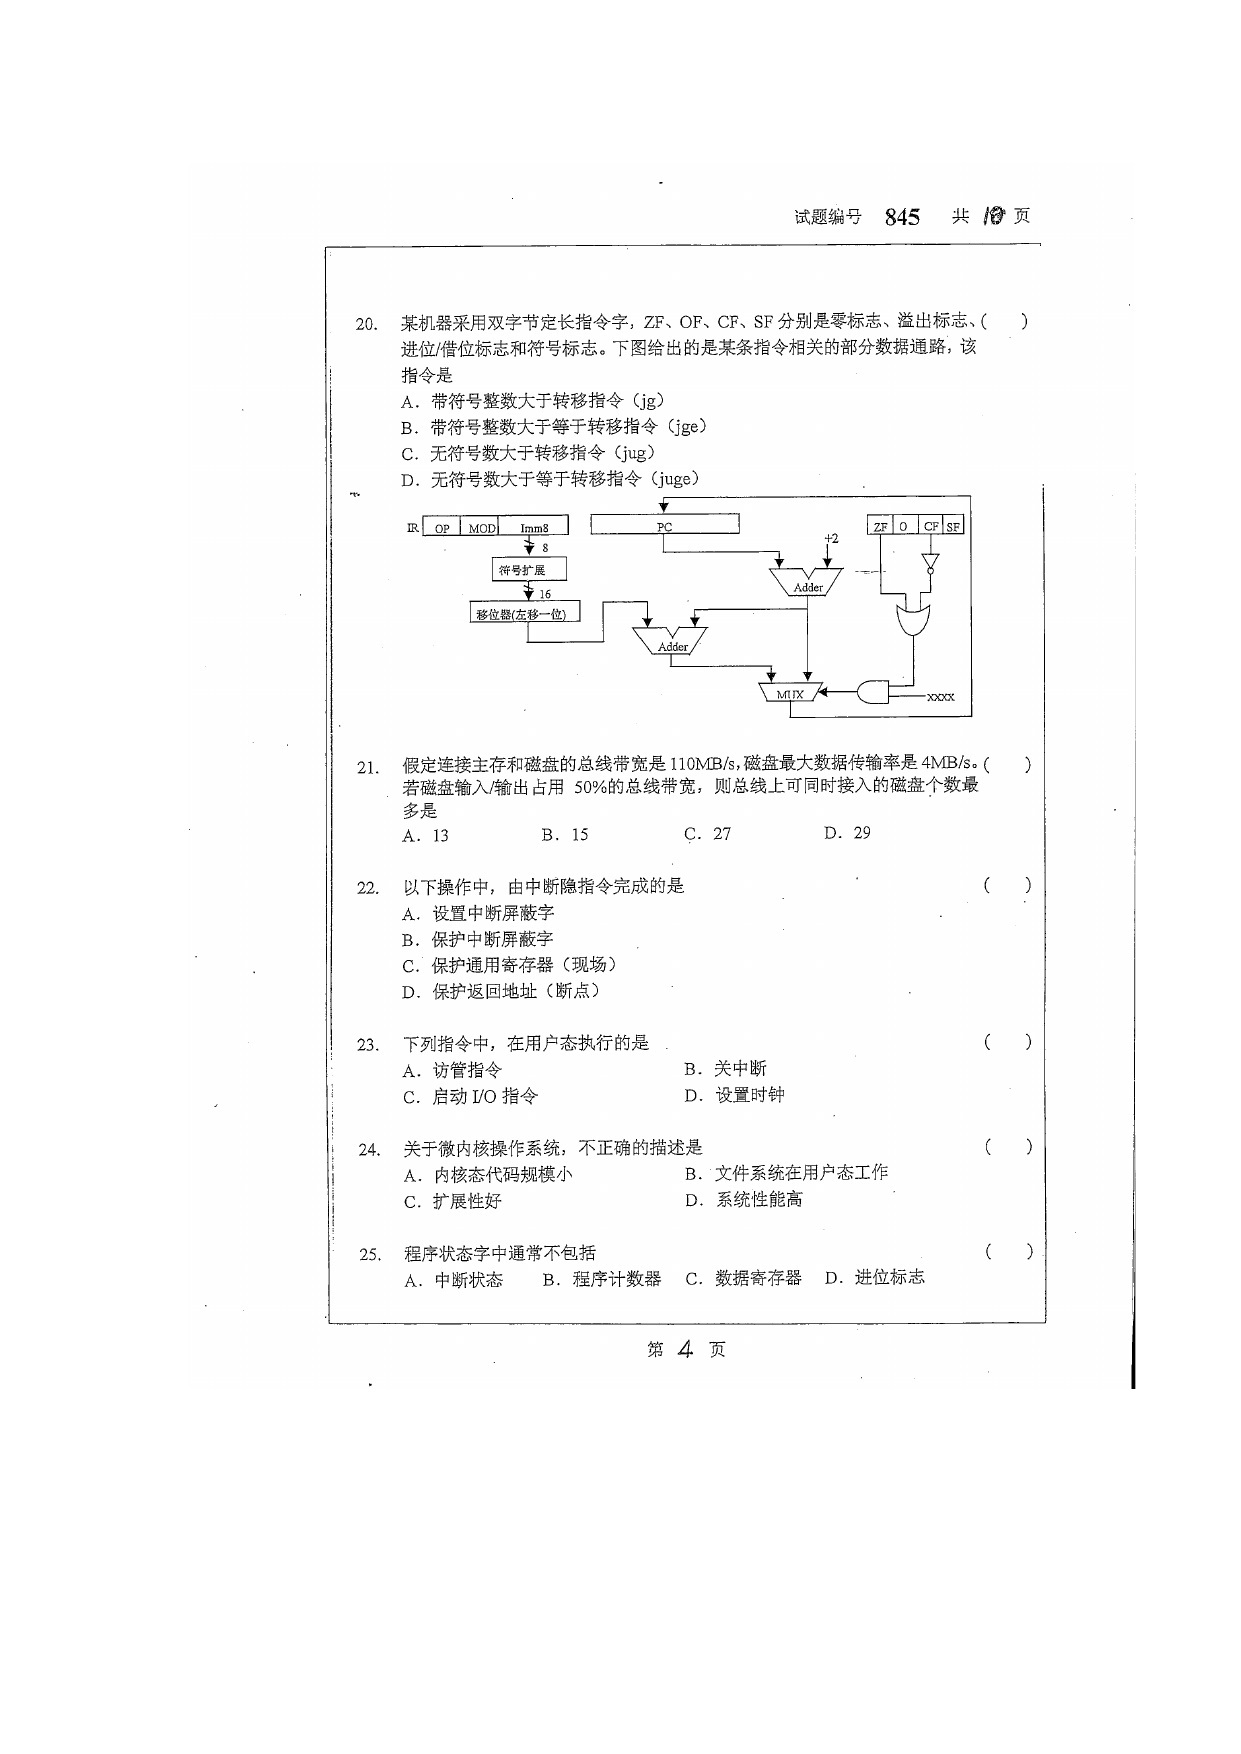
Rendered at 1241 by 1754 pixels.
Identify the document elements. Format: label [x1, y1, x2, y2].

picture [187, 162, 1136, 1389]
